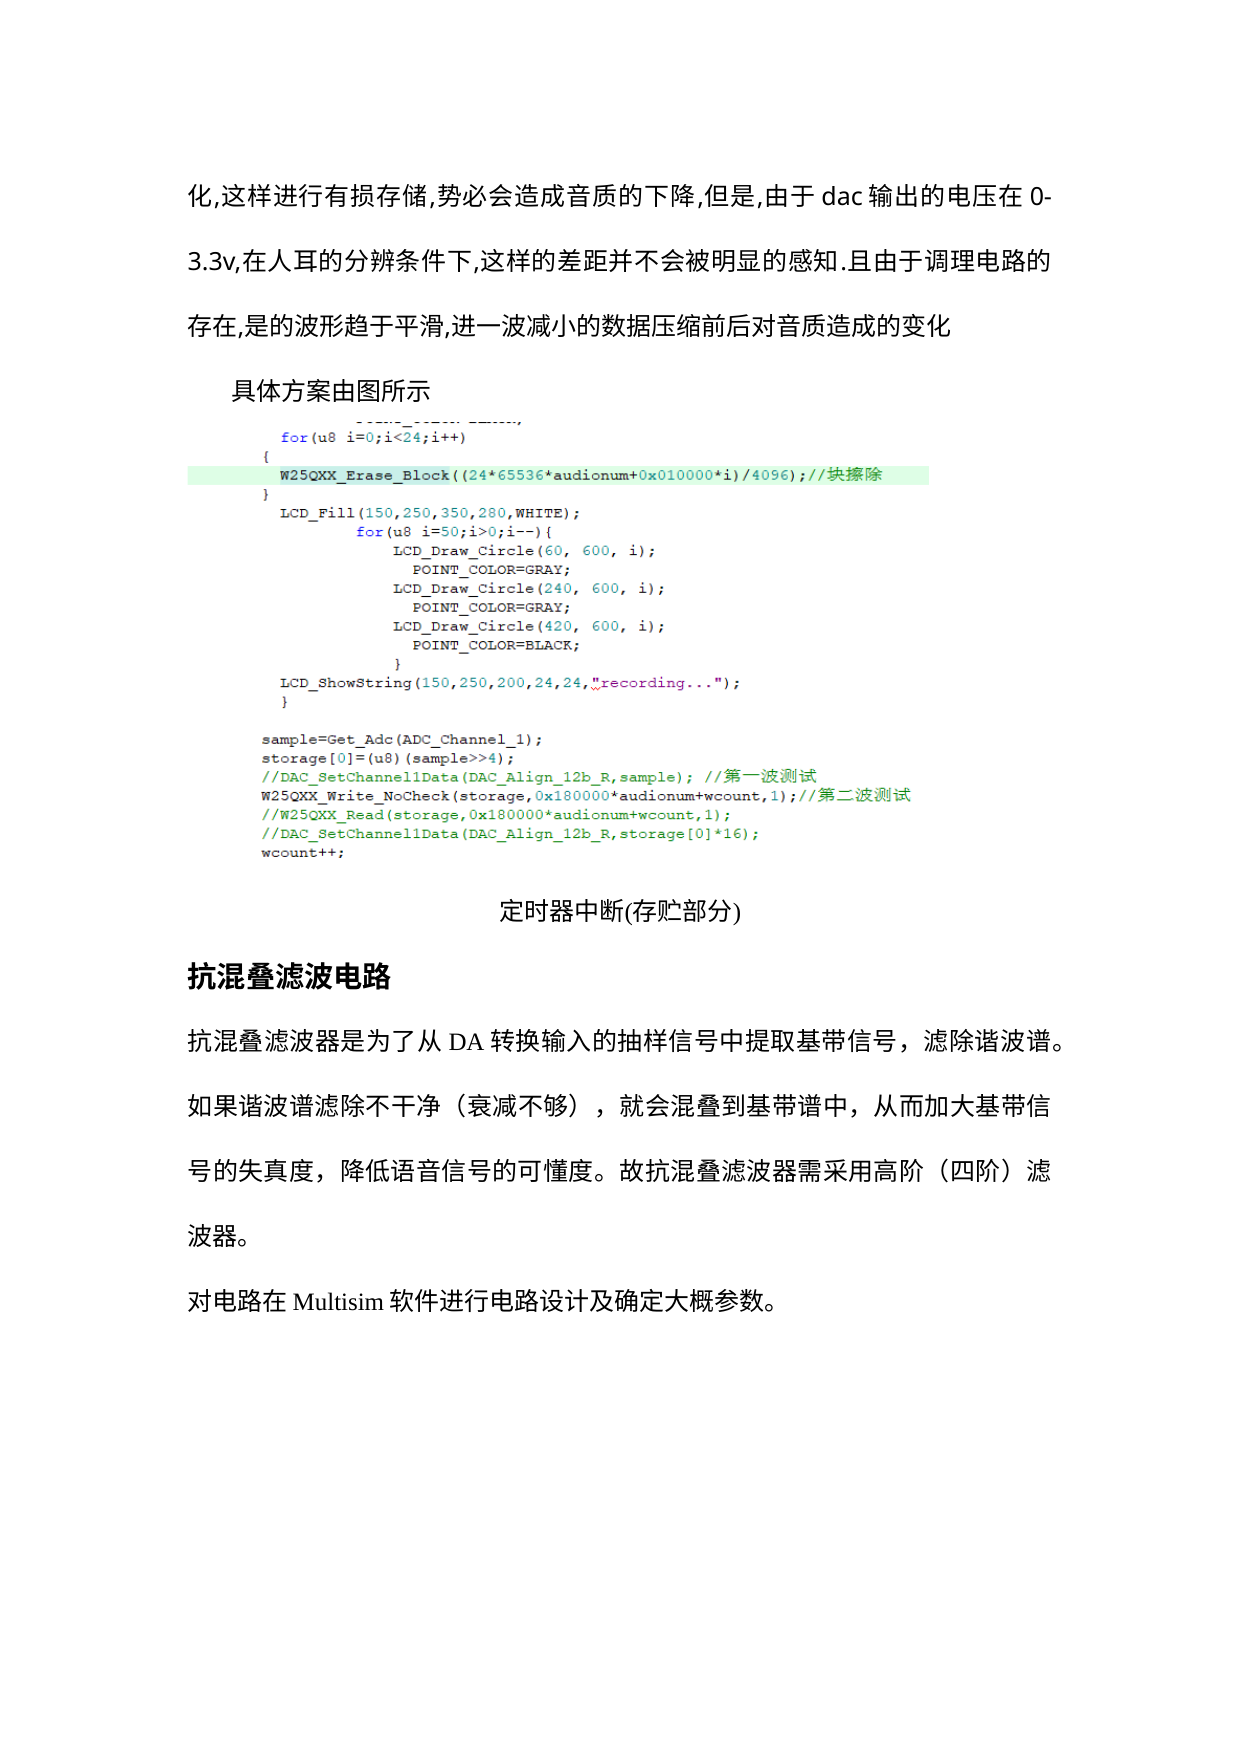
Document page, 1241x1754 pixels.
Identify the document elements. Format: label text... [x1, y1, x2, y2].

picture [187, 422, 929, 858]
text 定时器中断(存贮部分) [187, 877, 1053, 942]
text 抗混叠滤波器是为了从DA转换输入的抽样信号中提取基带信号，滤除谐波谱。如果谐波谱滤除不干净（衰减不够），就会混叠到基带谱中，从而加大基带信号的失真度，降低语音信号的可懂度。故抗混叠滤波器需采用高阶（四阶）滤波器。 [187, 1007, 1053, 1267]
text 抗混叠滤波电路 [187, 942, 1053, 1007]
text 对电路在Multisim软件进行电路设计及确定大概参数。 [187, 1267, 1053, 1332]
text 具体方案由图所示 [187, 357, 1053, 422]
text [187, 162, 1053, 357]
